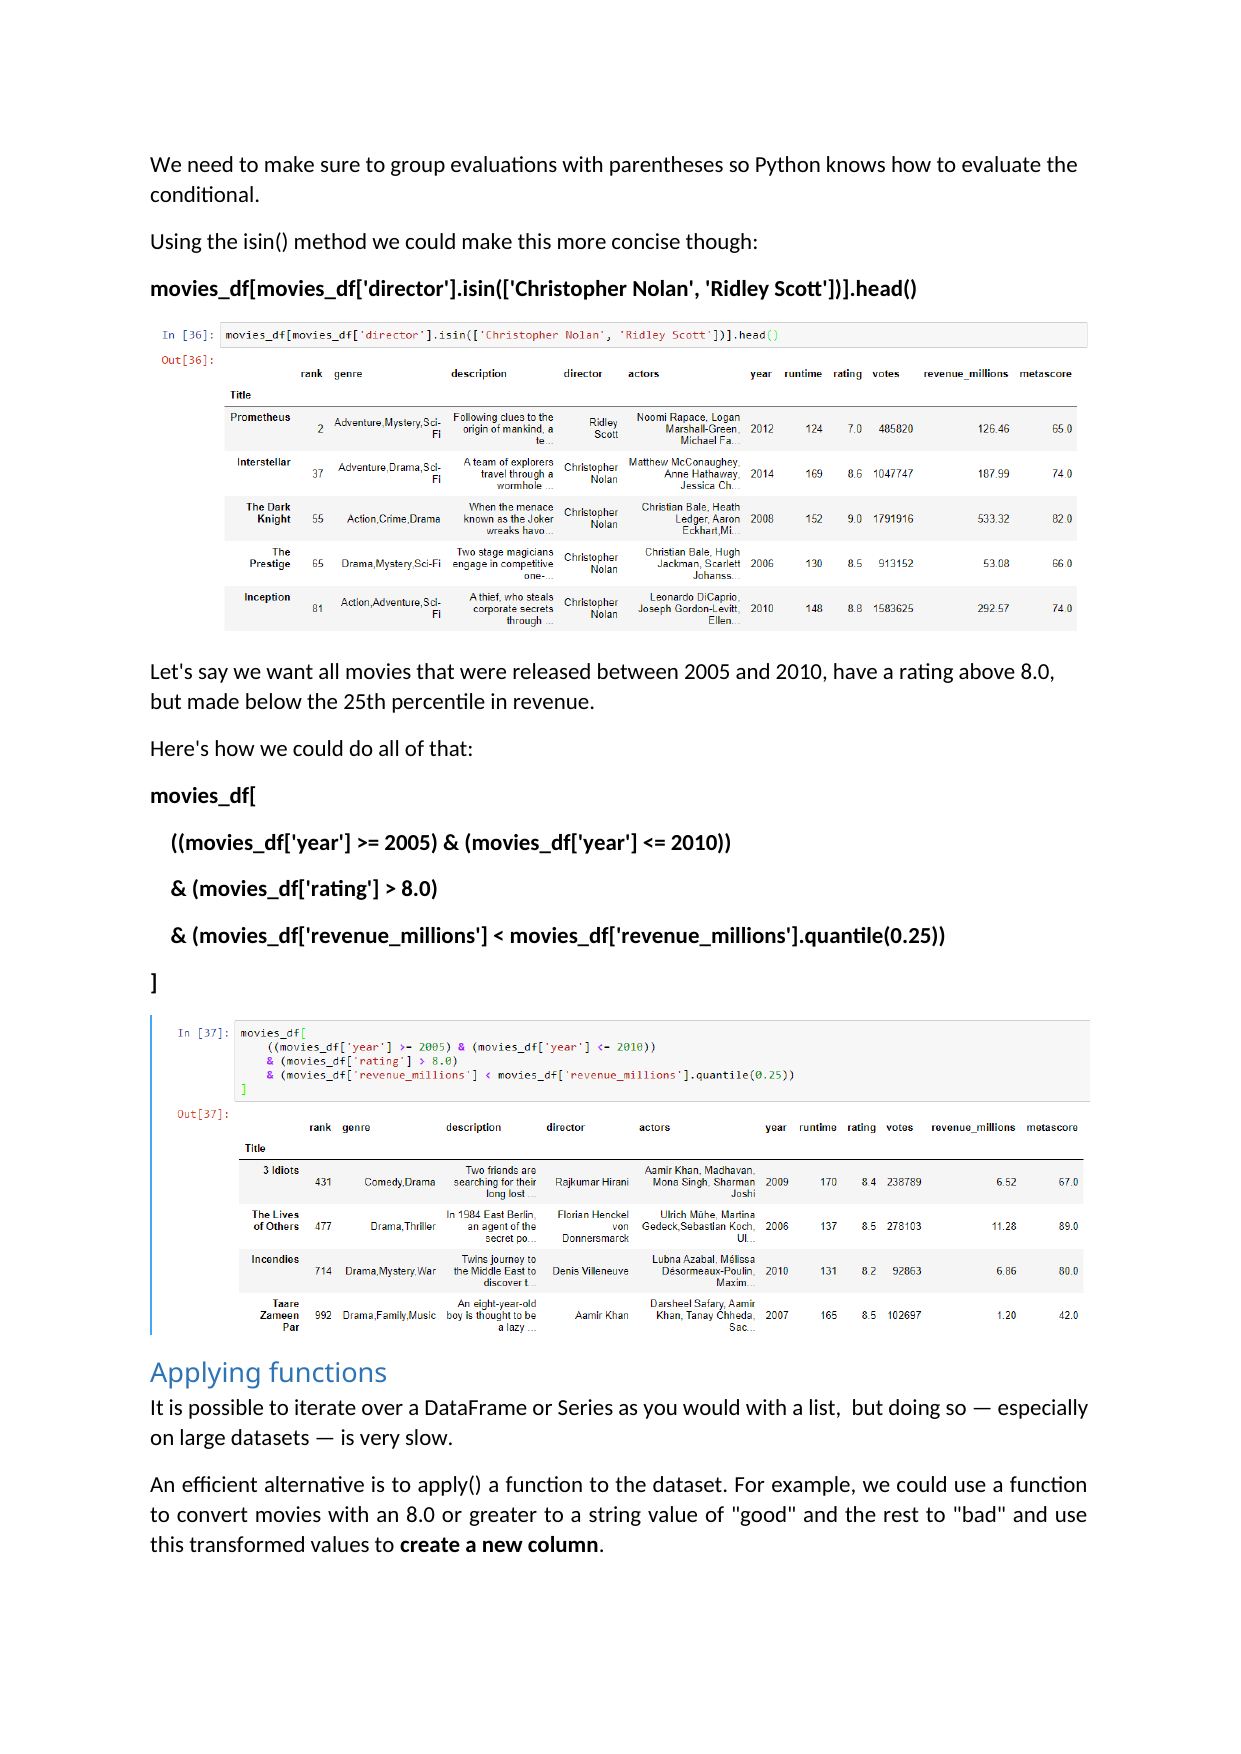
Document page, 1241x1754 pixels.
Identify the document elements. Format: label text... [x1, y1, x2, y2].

text Let's say we want all movies that were released between 2005 and 2010, have a rating above 8.0, but made below the 25th percentile in revenue. [150, 657, 1090, 715]
text It is possible to iterate over a DataFrame or Series as you would with a list, but doing so — especially on large datasets — is very slow. [150, 1393, 1090, 1451]
picture [150, 1015, 1091, 1335]
text We need to make sure to group evaluations with parentheses so Python knows how to evaluate the conditional. [150, 150, 1090, 208]
subtitle Applying functions [150, 1353, 1090, 1390]
text An efficient alternative is to apply() a function to the dataset. For example, we could use a function to convert movies with an 8.0 or greater to a string value of "good" and the rest to "bad" and use this transformed values to create a new column. [150, 1470, 1090, 1559]
text Using the isin() method we could make this more concise though: [150, 227, 1090, 255]
text movies_df[ [150, 781, 1090, 809]
text movies_df[movies_df['director'].isin(['Christopher Nolan', 'Ridley Scott'])].head() [150, 274, 1090, 302]
text & (movies_df['rating'] > 8.0) [150, 874, 1090, 902]
text ] [150, 968, 1090, 996]
picture [150, 320, 1091, 638]
text Here's how we could do all of that: [150, 734, 1090, 762]
text ((movies_df['year'] >= 2005) & (movies_df['year'] <= 2010)) [150, 828, 1090, 856]
text & (movies_df['revenue_millions'] < movies_df['revenue_millions'].quantile(0.25)) [150, 921, 1090, 949]
